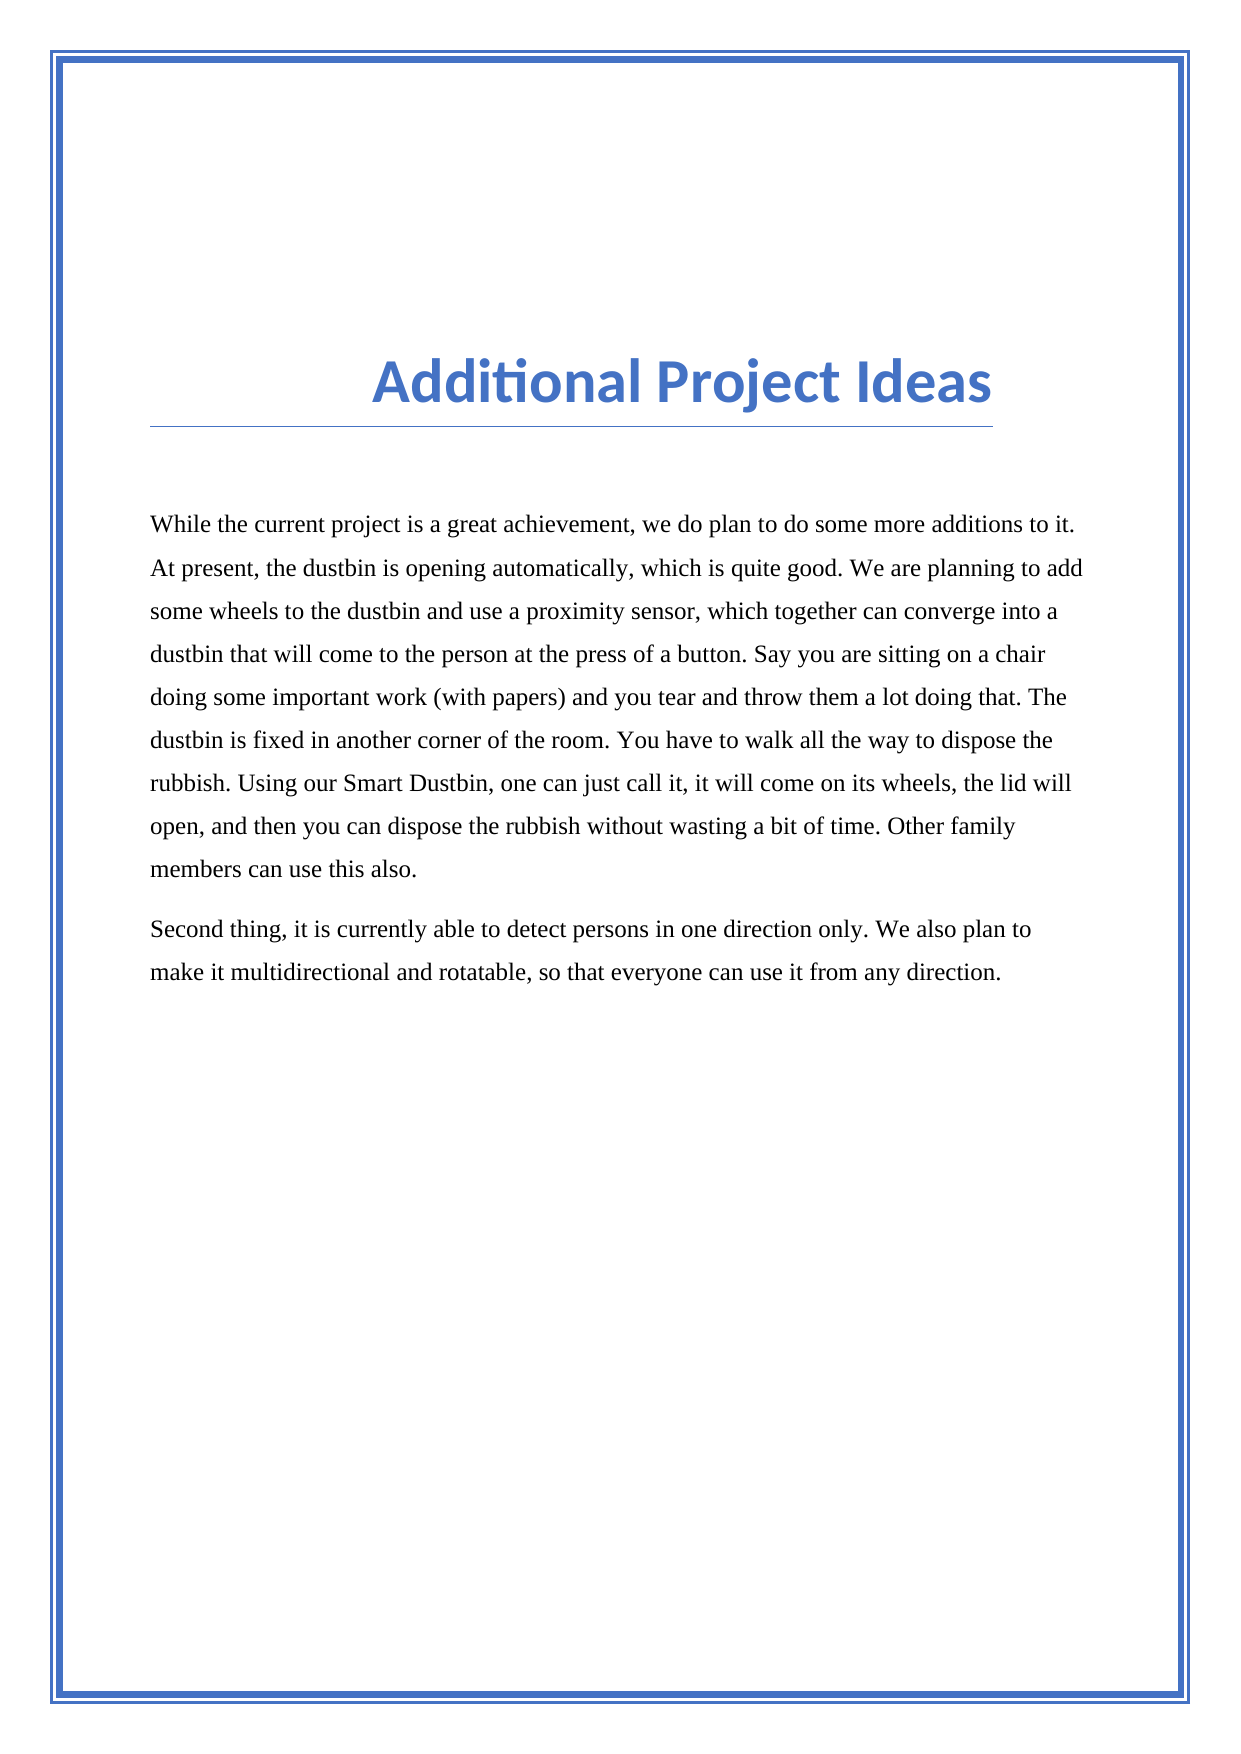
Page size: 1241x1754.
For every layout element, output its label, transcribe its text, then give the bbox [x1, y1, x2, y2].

text Second thing, it is currently able to detect persons in one direction only. We also plan to make it multidirectional and rotatable, so that everyone can use it from any direction. [150, 914, 1090, 986]
subtitle Additional Project Ideas [150, 342, 993, 426]
text While the current project is a great achievement, we do plan to do some more additions to it. At present, the dustbin is opening automatically, which is quite good. We are planning to add some wheels to the dustbin and use a proximity sensor, which together can converge into a dustbin that will come to the person at the press of a button. Say you are sitting on a chair doing some important work (with papers) and you tear and throw them a lot doing that. The dustbin is fixed in another corner of the room. You have to walk all the way to dispose the rubbish. Using our Smart Dustbin, one can just call it, it will come on its wheels, the lid will open, and then you can dispose the rubbish without wasting a bit of time. Other family members can use this also. [150, 509, 1090, 883]
